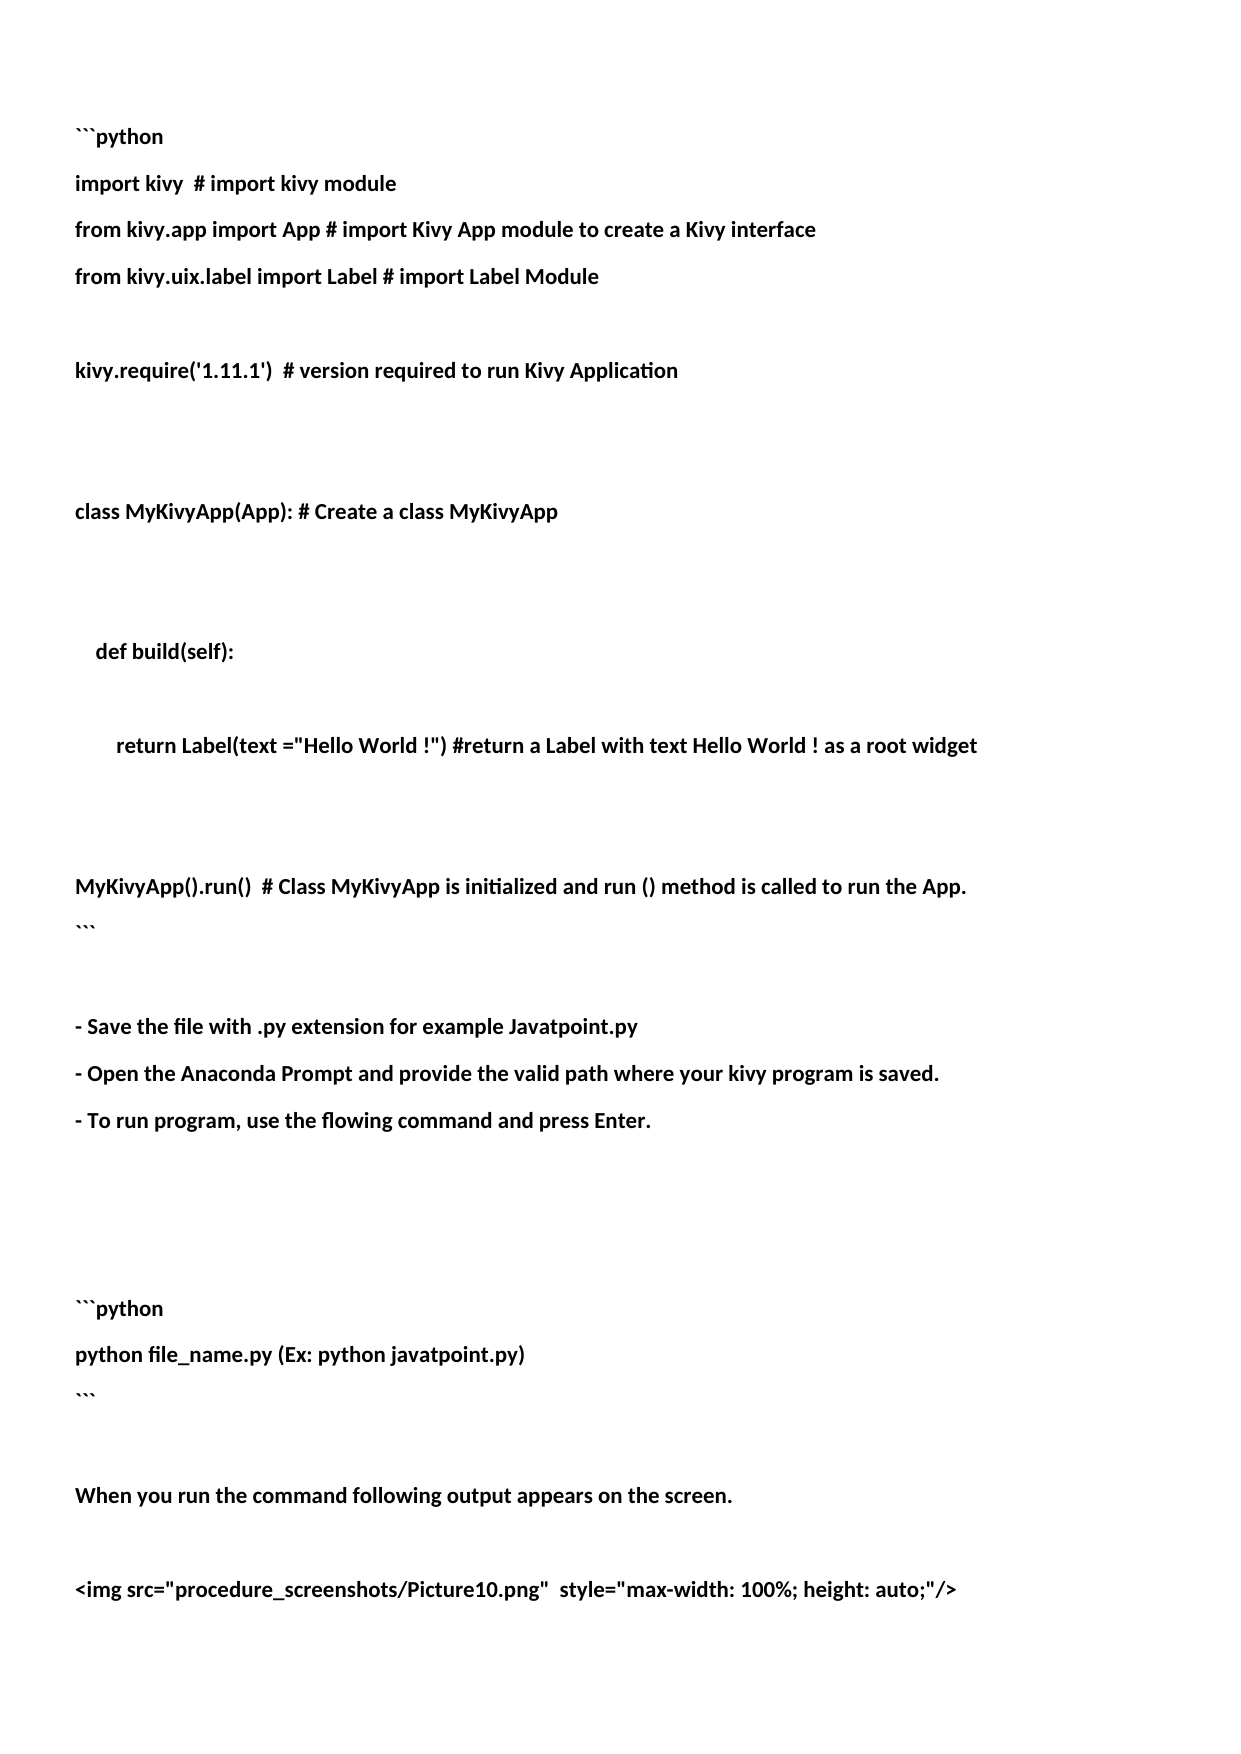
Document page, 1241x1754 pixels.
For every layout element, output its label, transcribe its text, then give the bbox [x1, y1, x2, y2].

text ``` [75, 1387, 1165, 1416]
text kivy.require('1.11.1') # version required to run Kivy Application [75, 356, 1165, 384]
text <img src="procedure_screenshots/Picture10.png" style="max-width: 100%; height: auto;"/> [75, 1575, 1165, 1603]
text ```python [75, 122, 1165, 150]
text - Open the Anaconda Prompt and provide the valid path where your kivy program is saved. [75, 1059, 1165, 1087]
text from kivy.app import App # import Kivy App module to create a Kivy interface [75, 216, 1165, 244]
text - Save the file with .py extension for example Javatpoint.py [75, 1012, 1165, 1041]
text ```python [75, 1294, 1165, 1322]
text ``` [75, 919, 1165, 947]
text python file_name.py (Ex: python javatpoint.py) [75, 1341, 1165, 1369]
text import kivy # import kivy module [75, 169, 1165, 197]
text class MyKivyApp(App): # Create a class MyKivyApp [75, 497, 1165, 525]
text When you run the command following output appears on the screen. [75, 1481, 1165, 1509]
text - To run program, use the flowing command and press Enter. [75, 1106, 1165, 1134]
text from kivy.uix.label import Label # import Label Module [75, 262, 1165, 291]
text return Label(text ="Hello World !") #return a Label with text Hello World ! as a root widget [75, 731, 1165, 759]
text MyKivyApp().run() # Class MyKivyApp is initialized and run () method is called to run the App. [75, 872, 1165, 900]
text def build(self): [75, 637, 1165, 666]
